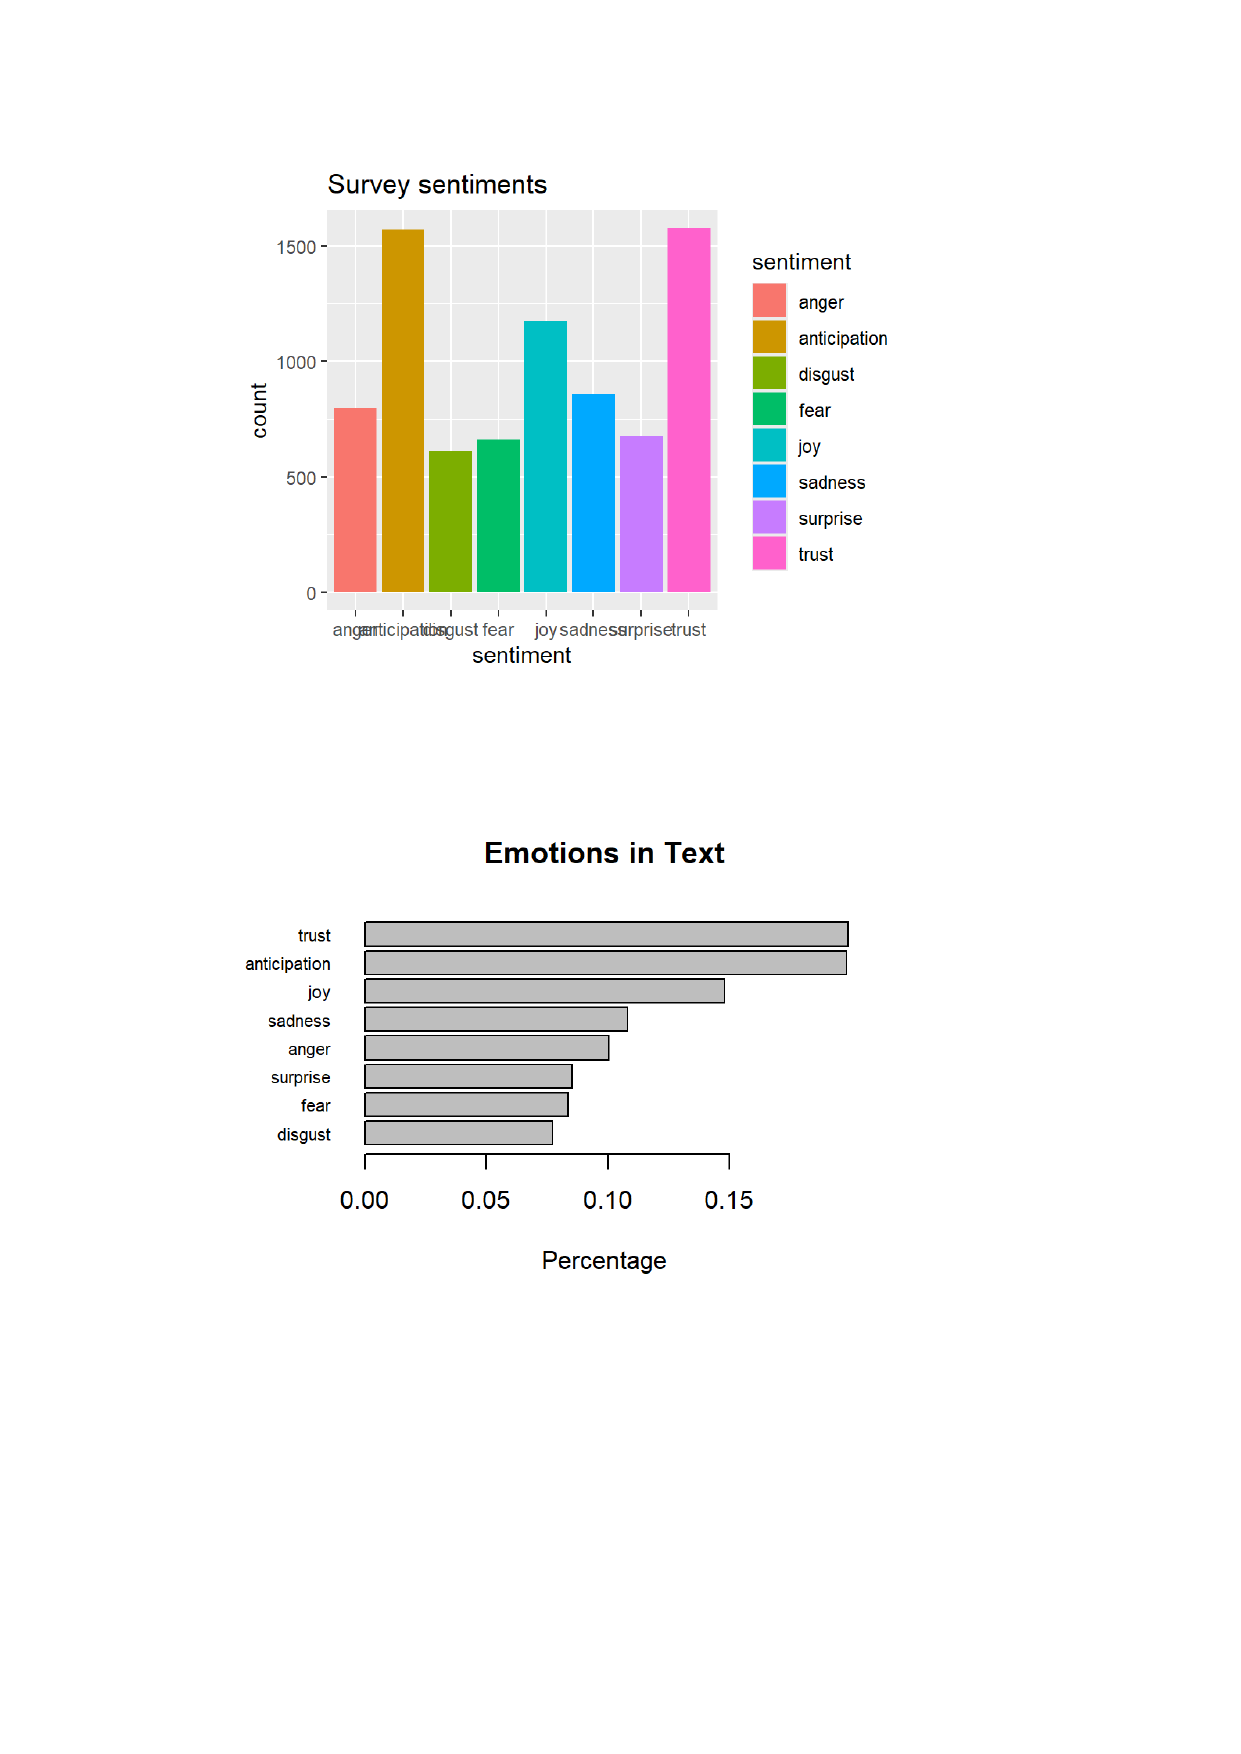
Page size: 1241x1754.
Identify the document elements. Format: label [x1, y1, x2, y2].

picture [237, 790, 911, 1307]
picture [237, 162, 911, 678]
